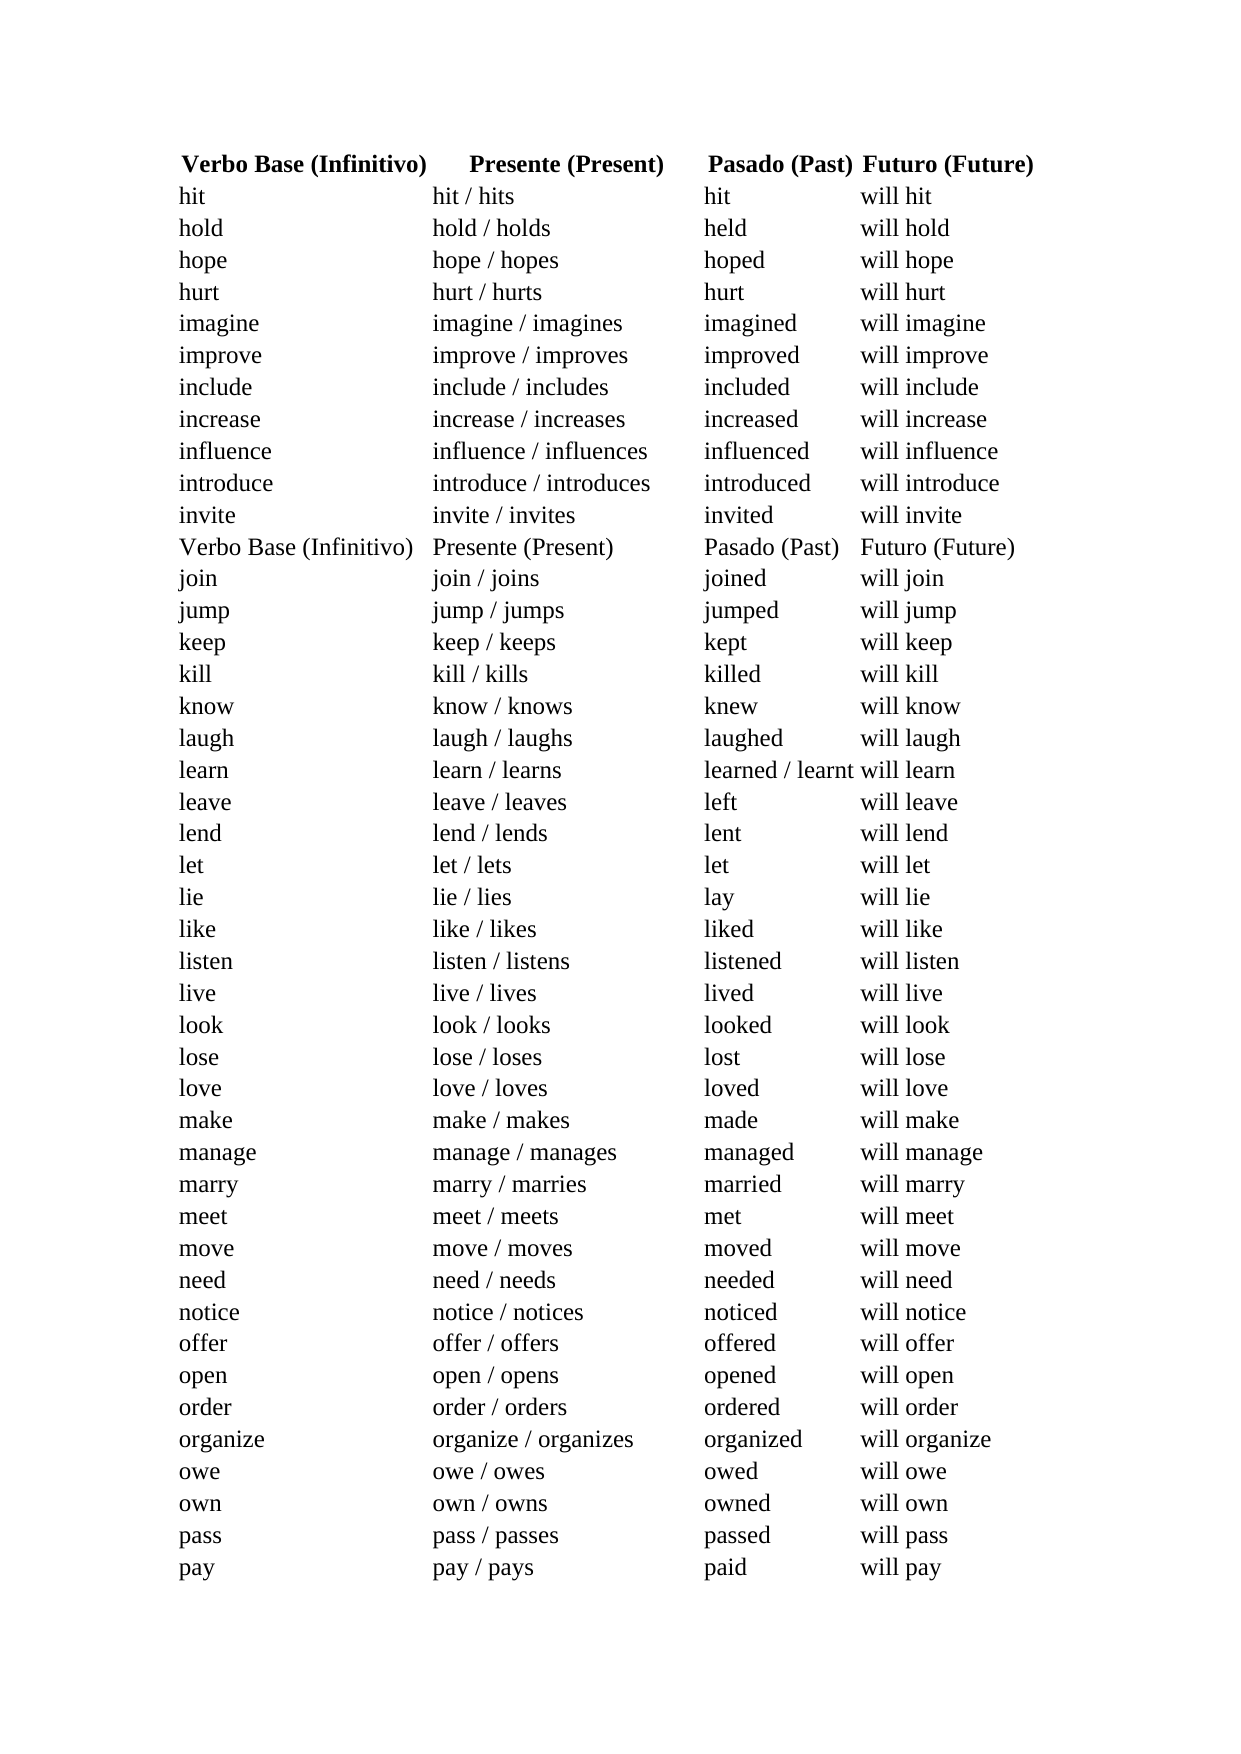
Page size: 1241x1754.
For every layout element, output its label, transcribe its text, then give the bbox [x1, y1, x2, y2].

table_cell will manage [859, 1136, 1038, 1168]
table_cell Pasado (Past) [702, 530, 858, 562]
table_cell love [177, 1072, 431, 1104]
table_cell will need [859, 1263, 1038, 1295]
table_cell looked [702, 1008, 858, 1040]
table_cell listen / listens [431, 945, 702, 976]
table_cell will notice [859, 1295, 1038, 1327]
table_cell pay [177, 1550, 431, 1582]
table_cell pass / passes [431, 1518, 702, 1550]
table_cell organized [702, 1423, 858, 1454]
table_cell will make [859, 1104, 1038, 1136]
table_cell met [702, 1200, 858, 1231]
table_header Presente (Present) [431, 148, 702, 179]
table_cell kill / kills [431, 658, 702, 689]
table_cell hold / holds [431, 211, 702, 243]
table_cell will order [859, 1391, 1038, 1423]
table_cell Presente (Present) [431, 530, 702, 562]
table_cell introduced [702, 466, 858, 498]
table_cell offer [177, 1327, 431, 1359]
table_cell will know [859, 690, 1038, 721]
table_cell hit / hits [431, 180, 702, 211]
table_cell lend / lends [431, 817, 702, 849]
table_cell lay [702, 881, 858, 913]
table_cell managed [702, 1136, 858, 1168]
table_cell will listen [859, 945, 1038, 976]
table_cell influence [177, 435, 431, 466]
table_cell will look [859, 1008, 1038, 1040]
table_cell order / orders [431, 1391, 702, 1423]
table_cell hurt [177, 275, 431, 307]
table_cell like / likes [431, 913, 702, 944]
table_cell hoped [702, 243, 858, 275]
table_cell will leave [859, 785, 1038, 817]
table_cell Verbo Base (Infinitivo) [177, 530, 431, 562]
table_cell will move [859, 1231, 1038, 1263]
table_cell laugh / laughs [431, 721, 702, 753]
table_cell invite [177, 498, 431, 530]
table_cell introduce [177, 466, 431, 498]
table_cell order [177, 1391, 431, 1423]
table_cell needed [702, 1263, 858, 1295]
table_cell will join [859, 562, 1038, 594]
table_cell influence / influences [431, 435, 702, 466]
table_cell invited [702, 498, 858, 530]
table_cell left [702, 785, 858, 817]
table_cell will live [859, 976, 1038, 1008]
table_cell lose / loses [431, 1040, 702, 1072]
table_cell offer / offers [431, 1327, 702, 1359]
table_cell include / includes [431, 371, 702, 403]
table_cell let [177, 849, 431, 881]
table_cell lie / lies [431, 881, 702, 913]
table_cell will marry [859, 1168, 1038, 1199]
table_cell will pay [859, 1550, 1038, 1582]
table_cell open [177, 1359, 431, 1391]
table_cell Futuro (Future) [859, 530, 1038, 562]
table_cell lend [177, 817, 431, 849]
table_cell will hurt [859, 275, 1038, 307]
table_cell will love [859, 1072, 1038, 1104]
table_cell lose [177, 1040, 431, 1072]
table_cell owned [702, 1486, 858, 1518]
table_cell marry / marries [431, 1168, 702, 1199]
table_cell improved [702, 339, 858, 371]
table_cell own [177, 1486, 431, 1518]
table_cell join / joins [431, 562, 702, 594]
table_cell learn / learns [431, 753, 702, 785]
table_cell will jump [859, 594, 1038, 626]
table_cell manage / manages [431, 1136, 702, 1168]
table_cell will influence [859, 435, 1038, 466]
table_header Verbo Base (Infinitivo) [177, 148, 431, 179]
table_cell owed [702, 1455, 858, 1486]
table_cell hit [177, 180, 431, 211]
table_cell introduce / introduces [431, 466, 702, 498]
table_cell improve / improves [431, 339, 702, 371]
table_cell listen [177, 945, 431, 976]
table_cell know [177, 690, 431, 721]
table_cell will let [859, 849, 1038, 881]
table_cell will improve [859, 339, 1038, 371]
table_cell laugh [177, 721, 431, 753]
table_cell will offer [859, 1327, 1038, 1359]
table_cell lie [177, 881, 431, 913]
table_cell lent [702, 817, 858, 849]
table_cell kill [177, 658, 431, 689]
table_cell hope [177, 243, 431, 275]
table_cell will own [859, 1486, 1038, 1518]
table_cell passed [702, 1518, 858, 1550]
table_cell killed [702, 658, 858, 689]
table_cell will kill [859, 658, 1038, 689]
table_cell liked [702, 913, 858, 944]
table_cell laughed [702, 721, 858, 753]
table_cell make / makes [431, 1104, 702, 1136]
table_cell imagined [702, 307, 858, 339]
table_cell join [177, 562, 431, 594]
table_cell imagine / imagines [431, 307, 702, 339]
table_cell organize / organizes [431, 1423, 702, 1454]
table_cell will imagine [859, 307, 1038, 339]
table_cell will lose [859, 1040, 1038, 1072]
table_cell jumped [702, 594, 858, 626]
table_cell open / opens [431, 1359, 702, 1391]
table_cell will hold [859, 211, 1038, 243]
table_cell will pass [859, 1518, 1038, 1550]
table_cell ordered [702, 1391, 858, 1423]
table_cell joined [702, 562, 858, 594]
table_cell own / owns [431, 1486, 702, 1518]
table_cell improve [177, 339, 431, 371]
table_cell increase / increases [431, 403, 702, 434]
table_cell will include [859, 371, 1038, 403]
table_cell like [177, 913, 431, 944]
table_cell loved [702, 1072, 858, 1104]
table_cell hit [702, 180, 858, 211]
table_cell noticed [702, 1295, 858, 1327]
table_cell will hit [859, 180, 1038, 211]
table_cell lost [702, 1040, 858, 1072]
table_cell leave [177, 785, 431, 817]
table_cell jump [177, 594, 431, 626]
table_cell let [702, 849, 858, 881]
table_cell hurt / hurts [431, 275, 702, 307]
table_header Pasado (Past) [702, 148, 858, 179]
table_cell notice / notices [431, 1295, 702, 1327]
table_cell invite / invites [431, 498, 702, 530]
table_cell keep [177, 626, 431, 658]
table_cell will keep [859, 626, 1038, 658]
table_cell pass [177, 1518, 431, 1550]
table_cell leave / leaves [431, 785, 702, 817]
table_cell listened [702, 945, 858, 976]
table_cell look / looks [431, 1008, 702, 1040]
table_cell keep / keeps [431, 626, 702, 658]
table_cell imagine [177, 307, 431, 339]
table_cell will meet [859, 1200, 1038, 1231]
table_cell meet [177, 1200, 431, 1231]
table_cell influenced [702, 435, 858, 466]
table_cell held [702, 211, 858, 243]
table_cell jump / jumps [431, 594, 702, 626]
table_cell let / lets [431, 849, 702, 881]
table_cell will open [859, 1359, 1038, 1391]
table_cell meet / meets [431, 1200, 702, 1231]
table_cell make [177, 1104, 431, 1136]
table_cell knew [702, 690, 858, 721]
table_cell moved [702, 1231, 858, 1263]
table_cell owe [177, 1455, 431, 1486]
table_cell organize [177, 1423, 431, 1454]
table_cell hope / hopes [431, 243, 702, 275]
table_cell learn [177, 753, 431, 785]
table_cell will like [859, 913, 1038, 944]
table_cell lived [702, 976, 858, 1008]
table_cell marry [177, 1168, 431, 1199]
table_cell include [177, 371, 431, 403]
table_cell pay / pays [431, 1550, 702, 1582]
table_cell move [177, 1231, 431, 1263]
table_cell will hope [859, 243, 1038, 275]
table_cell need / needs [431, 1263, 702, 1295]
table_cell owe / owes [431, 1455, 702, 1486]
table_cell will laugh [859, 721, 1038, 753]
table_cell will learn [859, 753, 1038, 785]
table_cell notice [177, 1295, 431, 1327]
table_cell included [702, 371, 858, 403]
table_cell will introduce [859, 466, 1038, 498]
table_cell look [177, 1008, 431, 1040]
table_cell opened [702, 1359, 858, 1391]
table_cell will owe [859, 1455, 1038, 1486]
table_cell will organize [859, 1423, 1038, 1454]
table_cell paid [702, 1550, 858, 1582]
table_cell live / lives [431, 976, 702, 1008]
table_cell will increase [859, 403, 1038, 434]
table_cell offered [702, 1327, 858, 1359]
table_cell increase [177, 403, 431, 434]
table_cell move / moves [431, 1231, 702, 1263]
table_cell live [177, 976, 431, 1008]
table_cell learned / learnt [702, 753, 858, 785]
table_cell married [702, 1168, 858, 1199]
table_cell manage [177, 1136, 431, 1168]
table_cell hurt [702, 275, 858, 307]
table_cell love / loves [431, 1072, 702, 1104]
table_cell will lend [859, 817, 1038, 849]
table_cell hold [177, 211, 431, 243]
table_header Futuro (Future) [859, 148, 1038, 179]
table_cell need [177, 1263, 431, 1295]
table_cell increased [702, 403, 858, 434]
table_cell will invite [859, 498, 1038, 530]
table_cell made [702, 1104, 858, 1136]
table_cell know / knows [431, 690, 702, 721]
table_cell will lie [859, 881, 1038, 913]
table_cell kept [702, 626, 858, 658]
